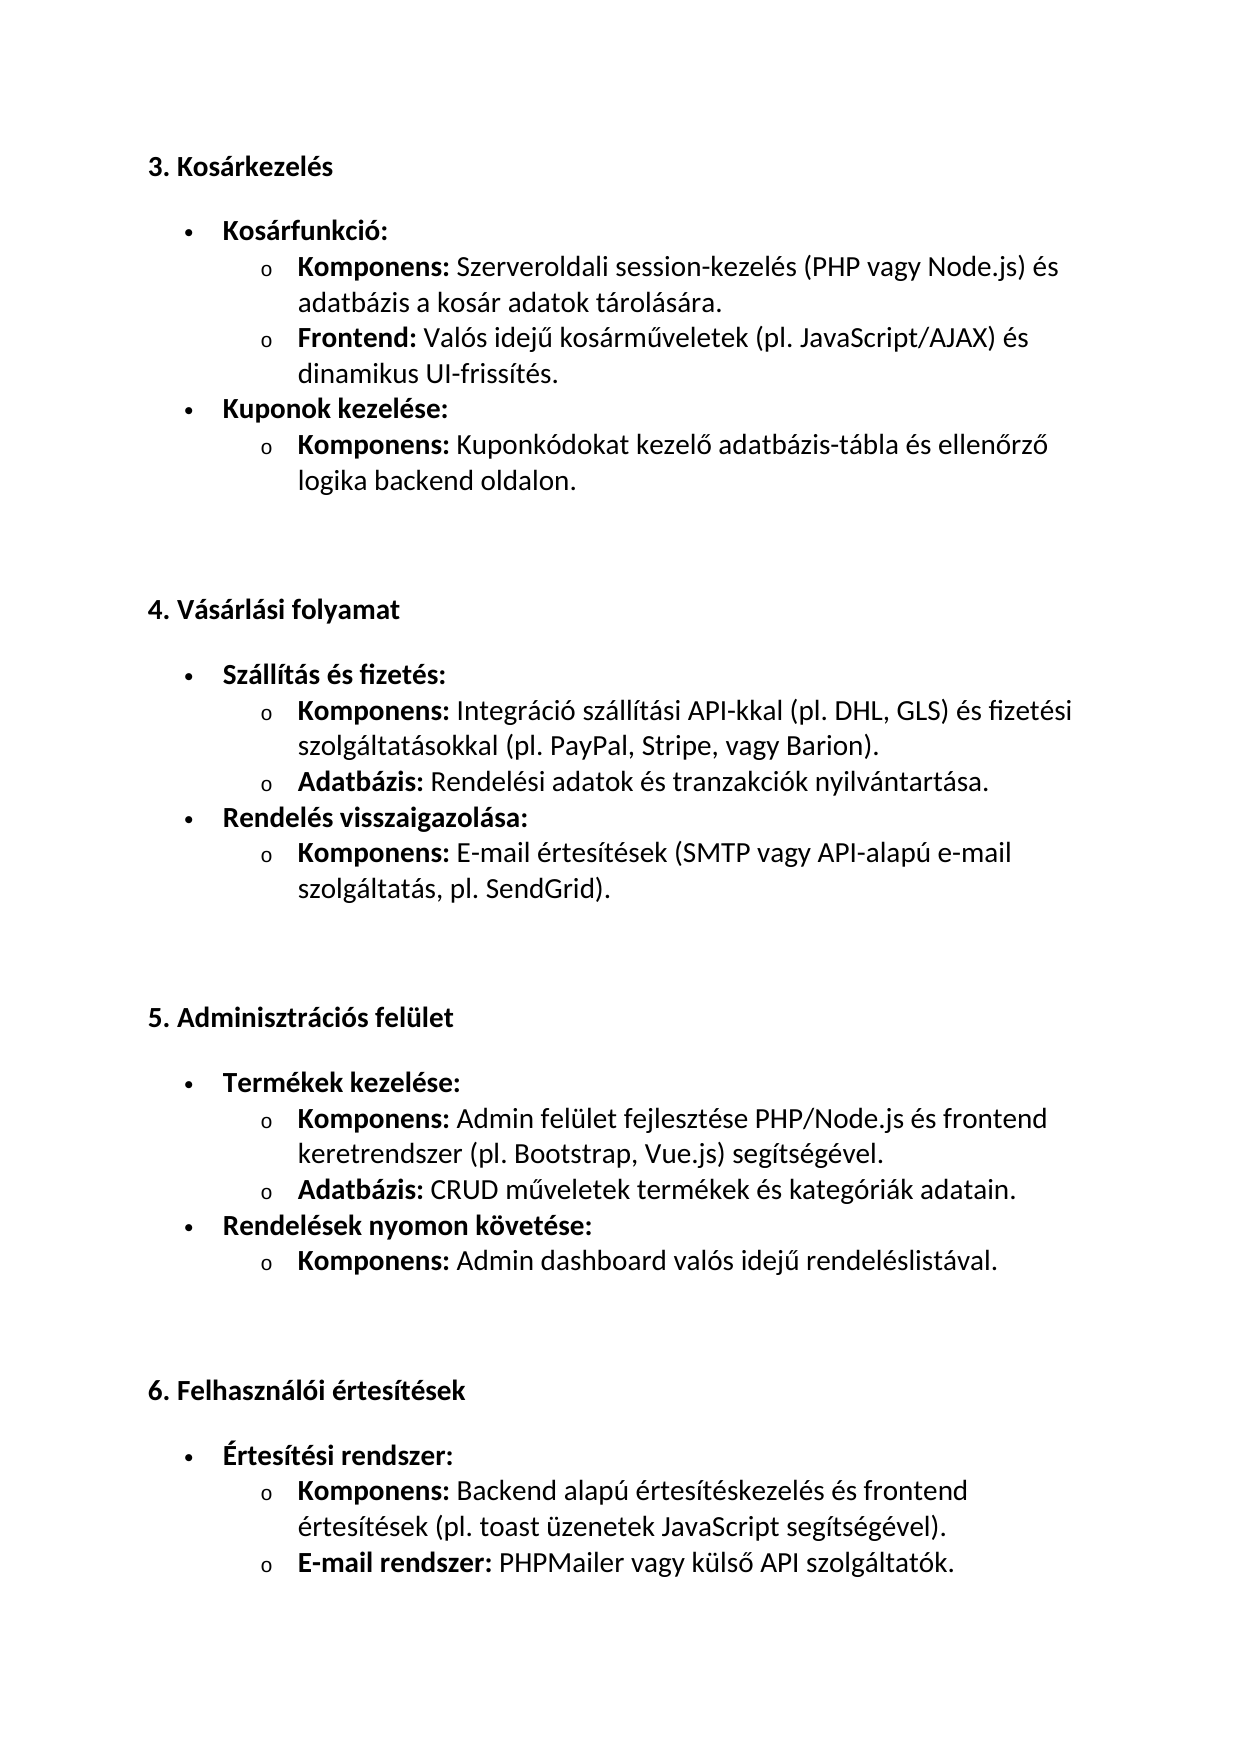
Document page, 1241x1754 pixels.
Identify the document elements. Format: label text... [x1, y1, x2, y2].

text 6. Felhasználói értesítések [148, 1372, 1093, 1408]
list Termékek kezelése: [185, 1064, 1093, 1100]
list Komponens: Admin dashboard valós idejű rendeléslistával. [260, 1242, 1093, 1278]
list Komponens: Szerveroldali session-kezelés (PHP vagy Node.js) és adatbázis a kosár adatok tárolására. [260, 248, 1093, 319]
list Szállítás és fizetés: [185, 656, 1093, 692]
text 5. Adminisztrációs felület [148, 999, 1093, 1035]
list Adatbázis: CRUD műveletek termékek és kategóriák adatain. [260, 1171, 1093, 1207]
list Rendelés visszaigazolása: [185, 799, 1093, 834]
list Komponens: E-mail értesítések (SMTP vagy API-alapú e-mail szolgáltatás, pl. SendGrid). [260, 834, 1093, 906]
list Értesítési rendszer: [185, 1437, 1093, 1472]
list Komponens: Integráció szállítási API-kkal (pl. DHL, GLS) és fizetési szolgáltatásokkal (pl. PayPal, Stripe, vagy Barion). [260, 692, 1093, 763]
list Frontend: Valós idejű kosárműveletek (pl. JavaScript/AJAX) és dinamikus UI-frissítés. [260, 319, 1093, 391]
text 4. Vásárlási folyamat [148, 591, 1093, 627]
list Kuponok kezelése: [185, 391, 1093, 426]
list Komponens: Kuponkódokat kezelő adatbázis-tábla és ellenőrző logika backend oldalon. [260, 426, 1093, 497]
list Komponens: Backend alapú értesítéskezelés és frontend értesítések (pl. toast üzenetek JavaScript segítségével). [260, 1472, 1093, 1544]
text 3. Kosárkezelés [148, 148, 1093, 183]
list Kosárfunkció: [185, 212, 1093, 248]
list Rendelések nyomon követése: [185, 1207, 1093, 1242]
list Adatbázis: Rendelési adatok és tranzakciók nyilvántartása. [260, 763, 1093, 799]
list Komponens: Admin felület fejlesztése PHP/Node.js és frontend keretrendszer (pl. Bootstrap, Vue.js) segítségével. [260, 1100, 1093, 1171]
list E-mail rendszer: PHPMailer vagy külső API szolgáltatók. [260, 1544, 1093, 1579]
